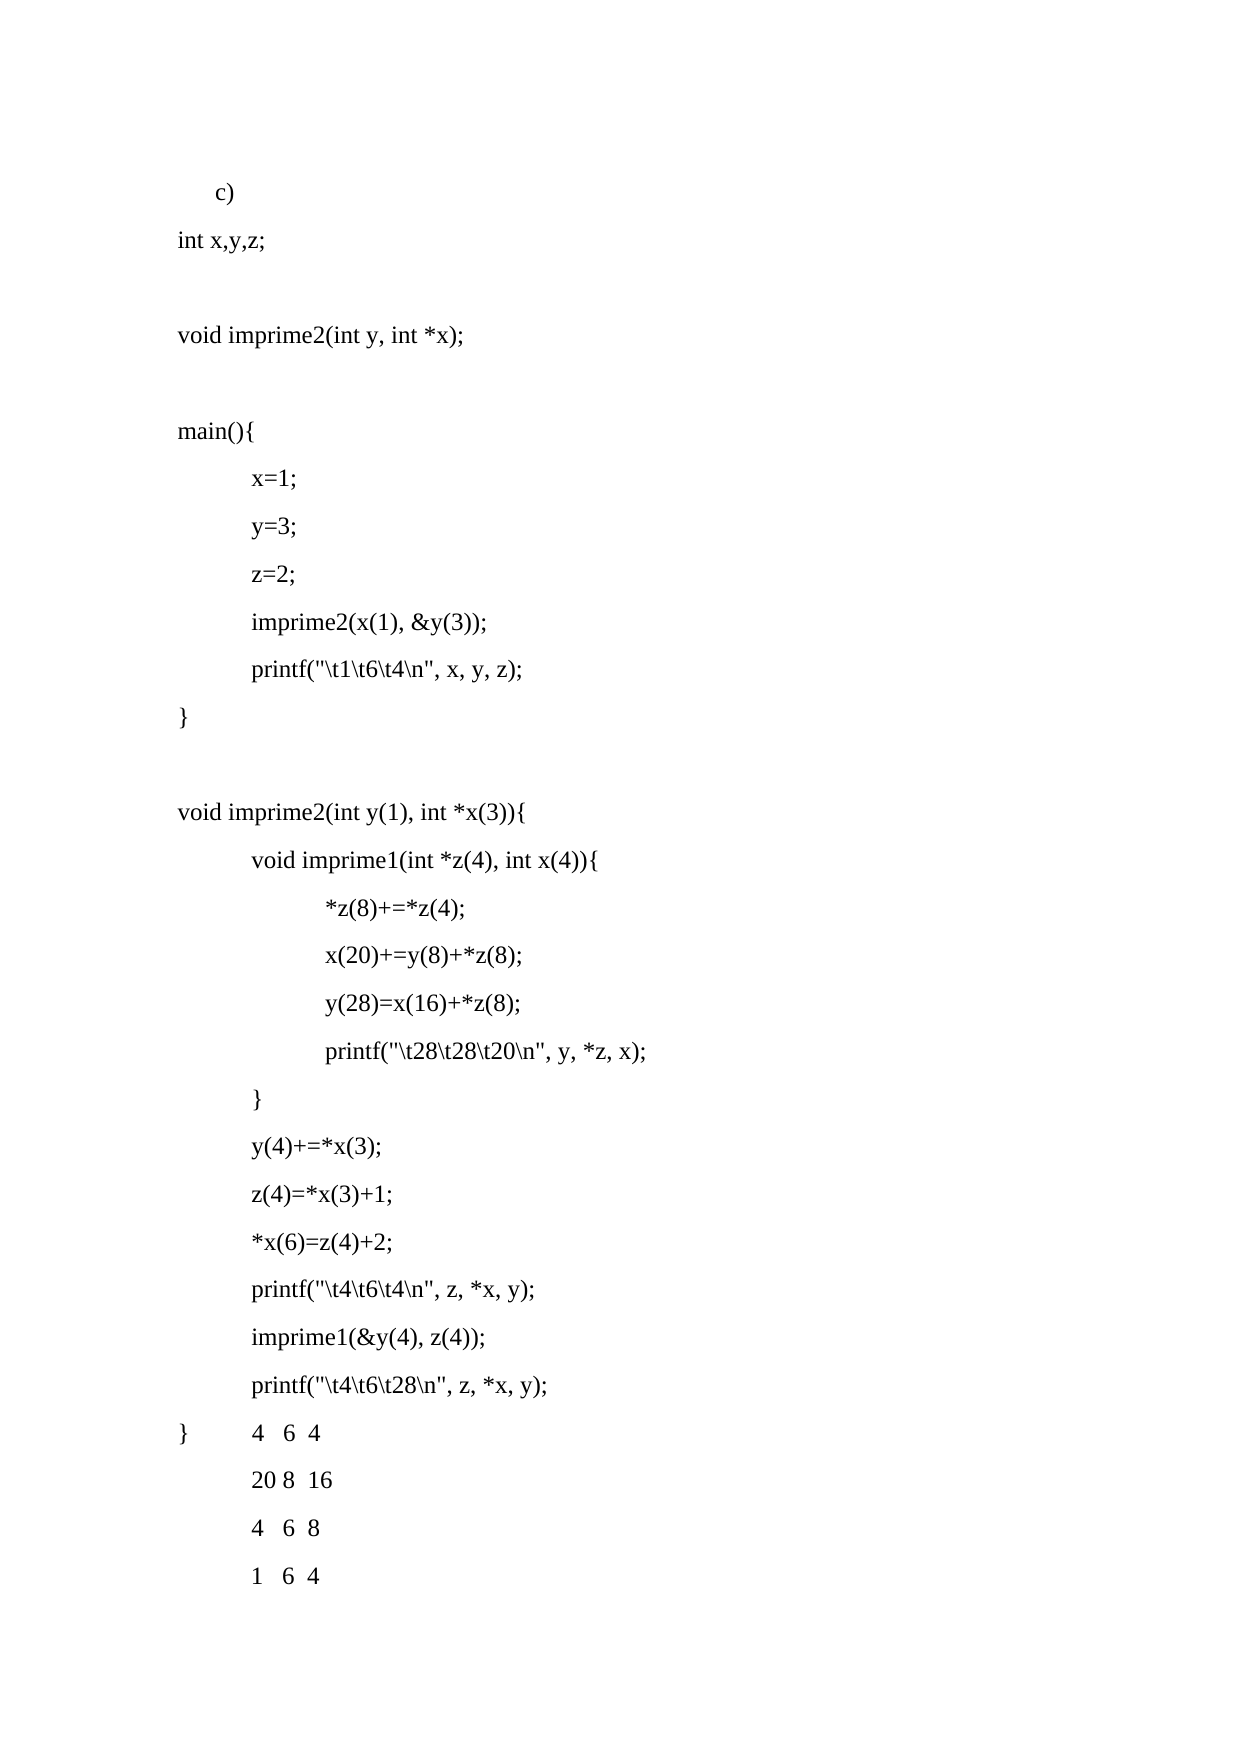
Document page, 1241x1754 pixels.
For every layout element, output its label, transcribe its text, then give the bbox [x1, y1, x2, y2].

text imprime1(&y(4), z(4)); [177, 1322, 1122, 1351]
text y(28)=x(16)+*z(8); [177, 988, 1122, 1017]
text int x,y,z; [177, 225, 1122, 254]
text printf("\t4\t6\t4\n", z, *x, y); [177, 1274, 1122, 1303]
text printf("\t1\t6\t4\n", x, y, z); [177, 654, 1122, 683]
text } [177, 702, 1122, 731]
text void imprime2(int y, int *x); [177, 320, 1122, 349]
text *z(8)+=*z(4); [177, 893, 1122, 922]
text 20 8 16 [251, 1465, 1122, 1494]
text z=2; [177, 559, 1122, 588]
text x=1; [177, 463, 1122, 492]
text printf("\t4\t6\t28\n", z, *x, y); [177, 1370, 1122, 1399]
text } [177, 1084, 1122, 1112]
text 1 6 4 [177, 1561, 1122, 1589]
text *x(6)=z(4)+2; [177, 1227, 1122, 1256]
text void imprime1(int *z(4), int x(4)){ [177, 845, 1122, 874]
text main(){ [177, 416, 1122, 444]
text z(4)=*x(3)+1; [177, 1179, 1122, 1208]
text y(4)+=*x(3); [177, 1131, 1122, 1160]
text imprime2(x(1), &y(3)); [177, 607, 1122, 635]
text } 4 6 4 [177, 1418, 1122, 1446]
text y=3; [177, 511, 1122, 540]
text printf("\t28\t28\t20\n", y, *z, x); [177, 1036, 1122, 1065]
text 4 6 8 [177, 1513, 1122, 1542]
text x(20)+=y(8)+*z(8); [177, 941, 1122, 969]
text void imprime2(int y(1), int *x(3)){ [177, 797, 1122, 826]
